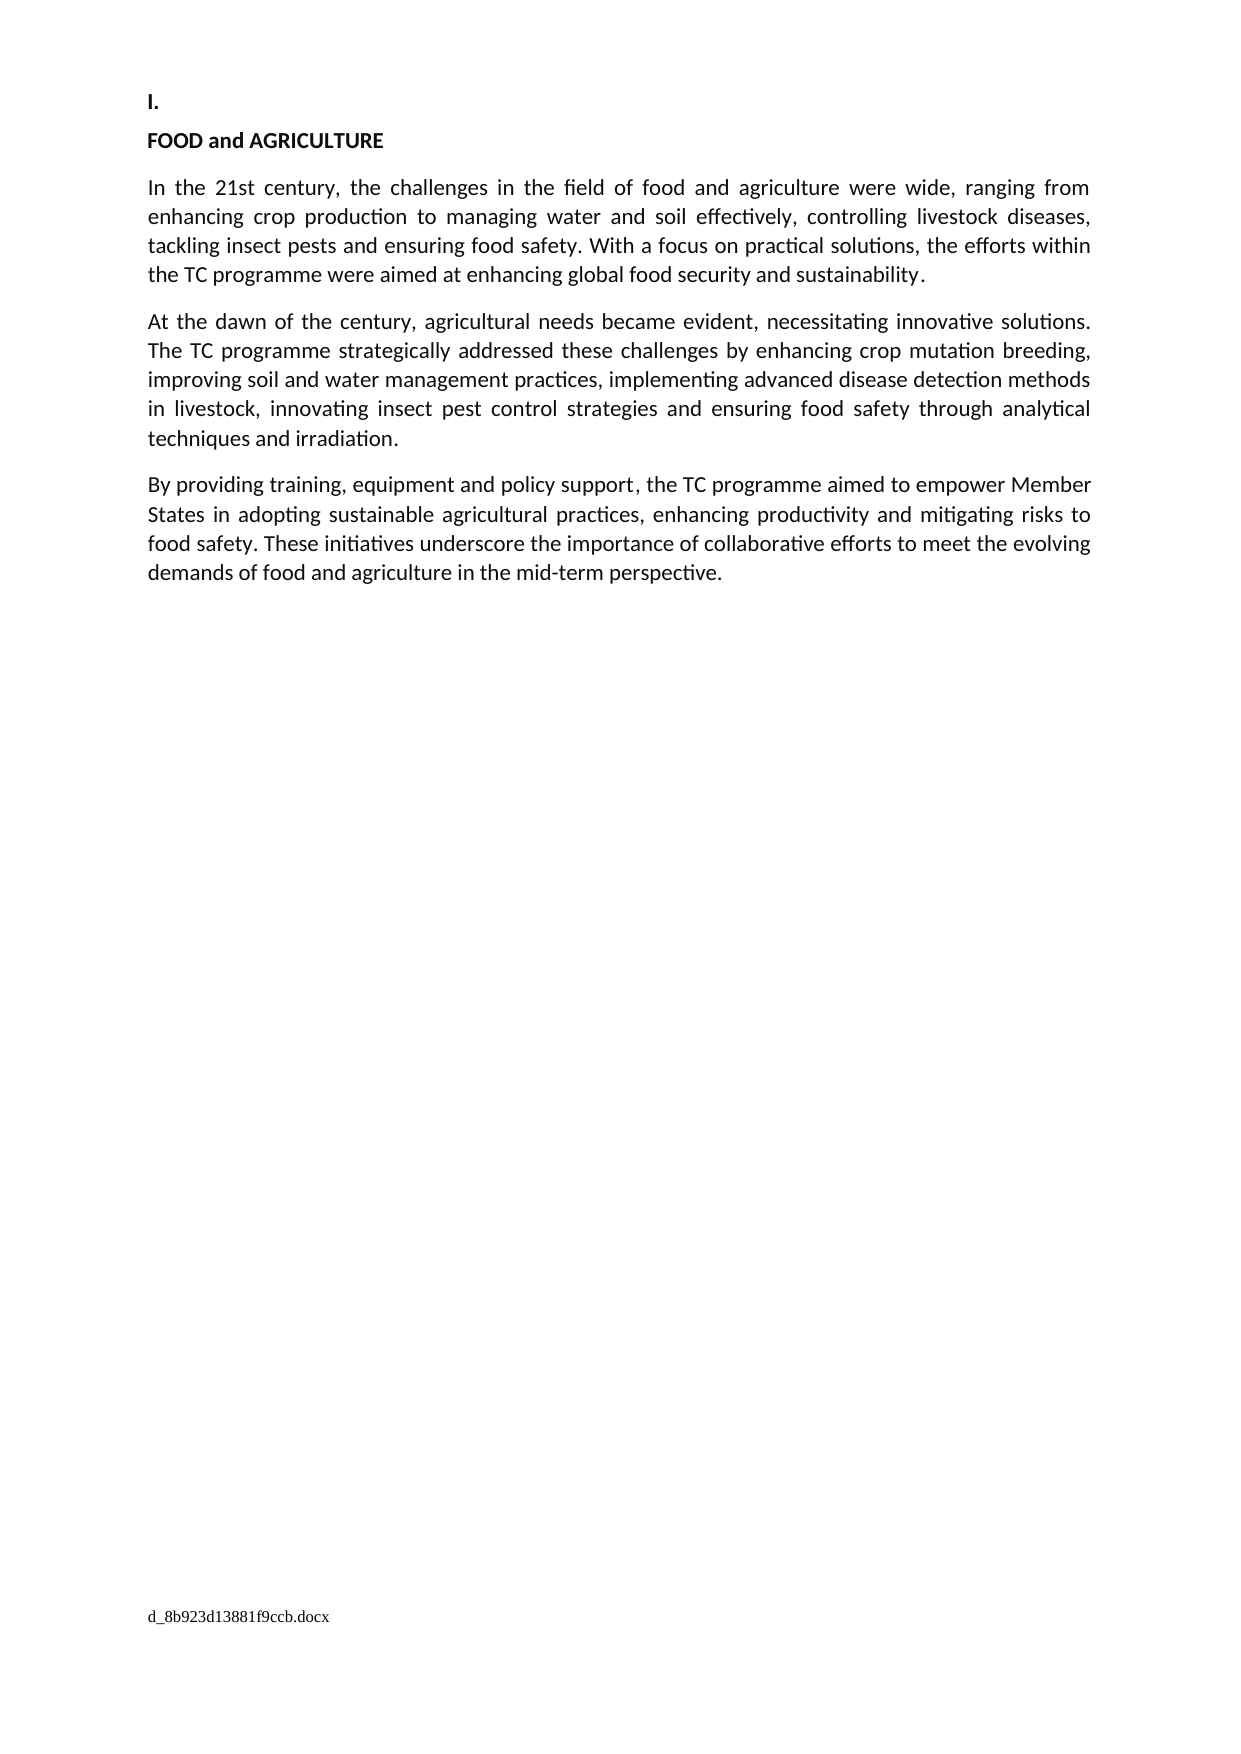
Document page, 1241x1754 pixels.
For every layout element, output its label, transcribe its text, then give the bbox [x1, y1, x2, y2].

text At the dawn of the century, agricultural needs became evident, necessitating innovative solutions. The TC programme strategically addressed these challenges by enhancing crop mutation breeding, improving soil and water management practices, implementing advanced disease detection methods in livestock, innovating insect pest control strategies and ensuring food safety through analytical techniques and irradiation. [148, 422, 1092, 452]
list FOOD and AGRICULTURE [159, 86, 1092, 154]
text By providing training, equipment and policy support, the TC programme aimed to empower Member States in adopting sustainable agricultural practices, enhancing productivity and mitigating risks to food safety. These initiatives underscore the importance of collaborative efforts to meet the evolving demands of food and agriculture in the mid-term perspective. [148, 557, 1092, 586]
text In the 21st century, the challenges in the field of food and agriculture were wide, ranging from enhancing crop production to managing water and soil effectively, controlling livestock diseases, tackling insect pests and ensuring food safety. With a focus on practical solutions, the efforts within the TC programme were aimed at enhancing global food security and sustainability. [148, 259, 1092, 288]
